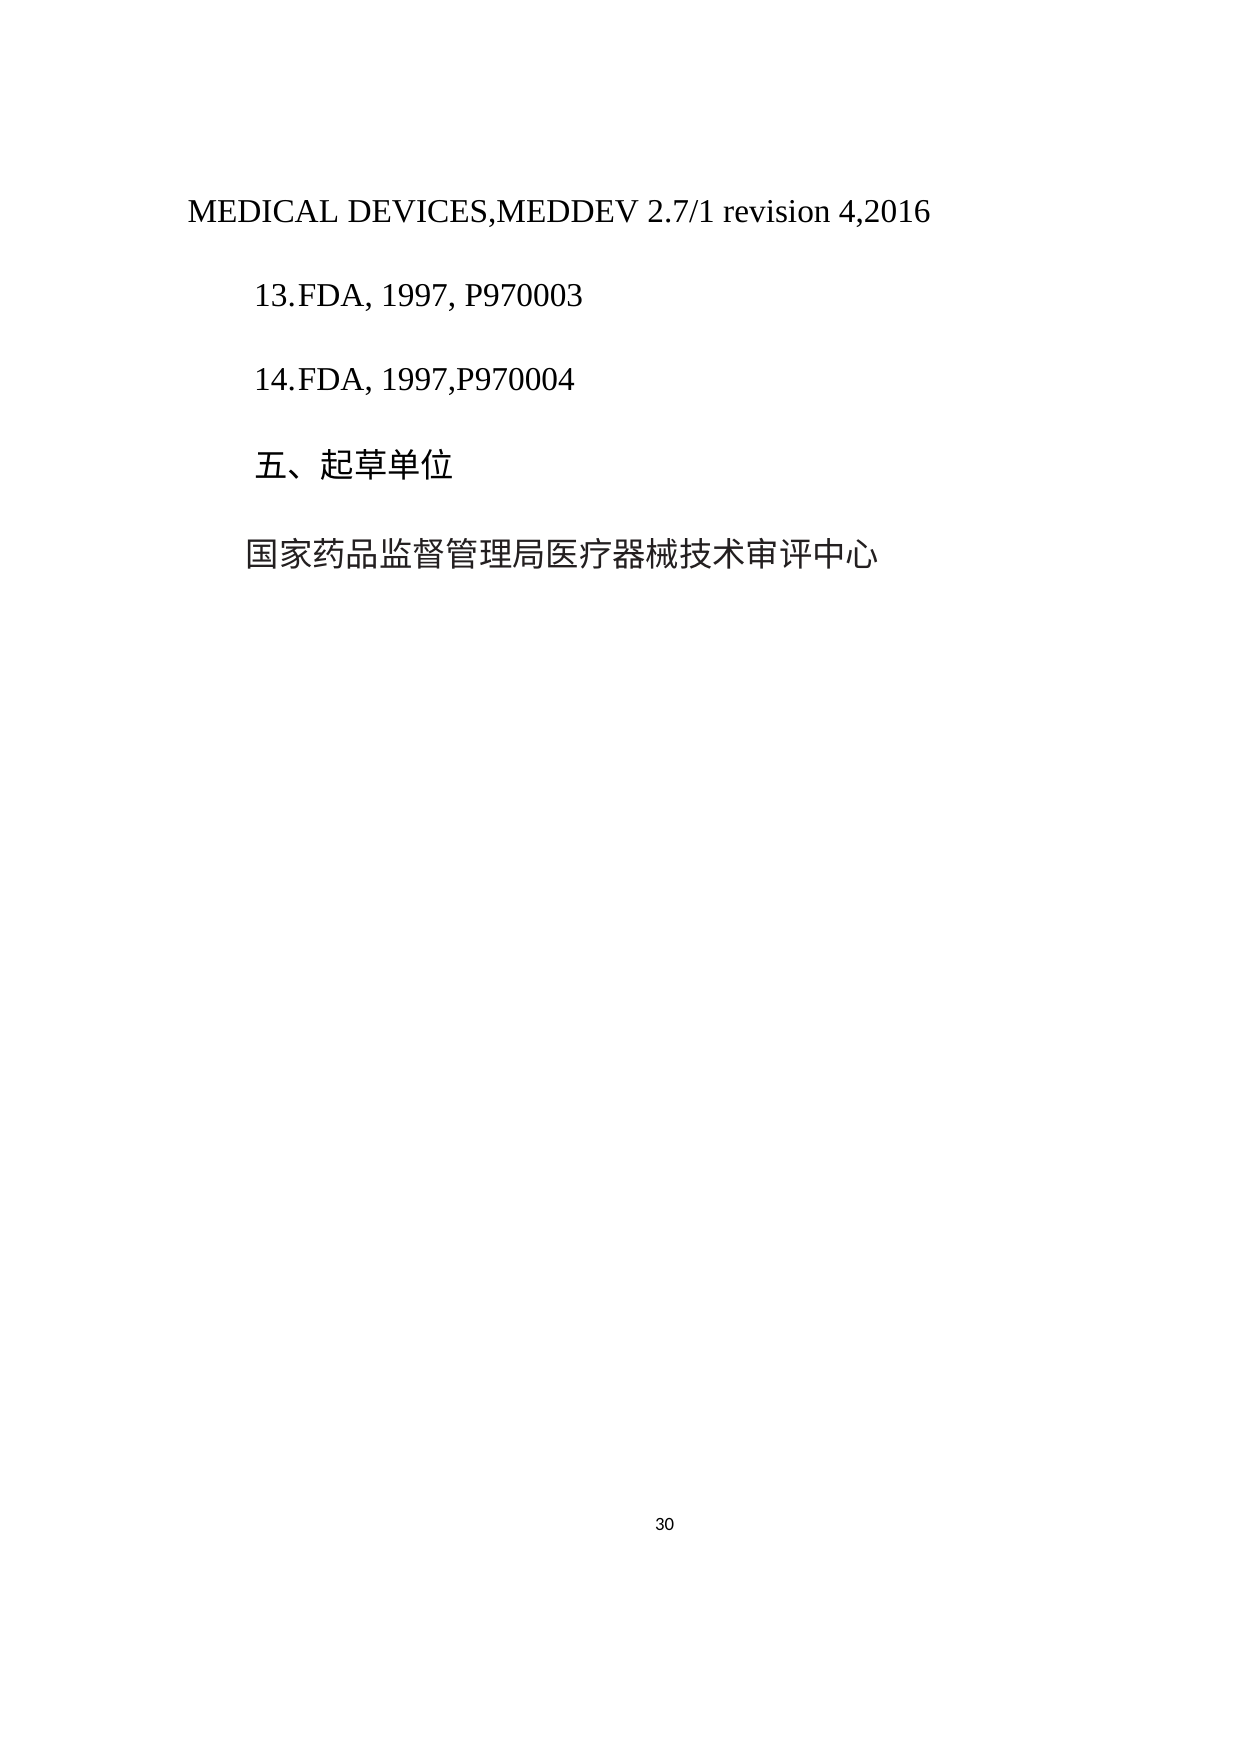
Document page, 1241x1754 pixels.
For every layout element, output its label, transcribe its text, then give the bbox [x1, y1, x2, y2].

list FDA, 1997, P970003 [254, 262, 1075, 327]
list FDA, 1997,P970004 [254, 346, 1075, 411]
list 国家药品监督管理局医疗器械技术审评中心 [246, 519, 1075, 584]
list MEDICAL DEVICES,MEDDEV 2.7/1 revision 4,2016 [187, 178, 1075, 243]
list 五、起草单位 [187, 430, 1075, 495]
